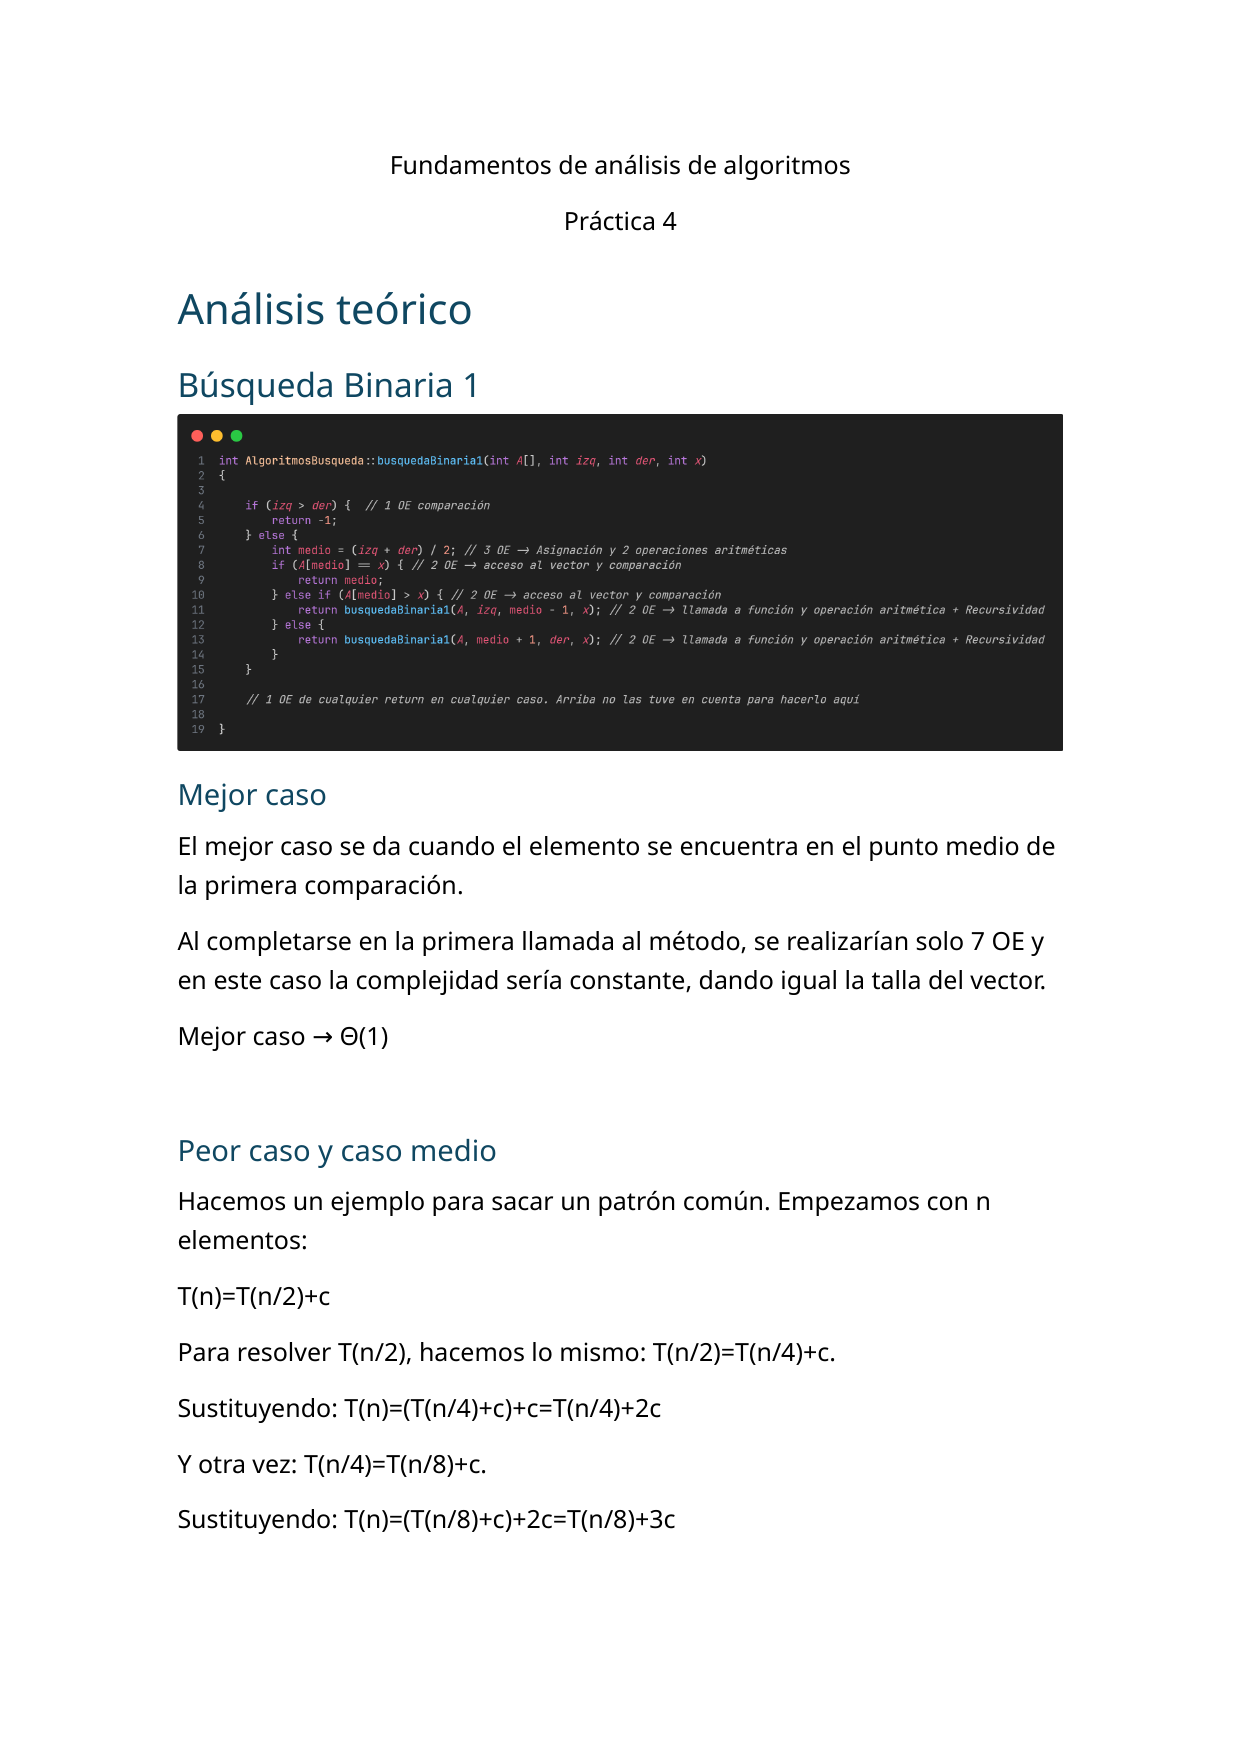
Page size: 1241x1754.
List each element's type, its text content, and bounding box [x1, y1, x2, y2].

subtitle Mejor caso [177, 774, 1063, 814]
text Al completarse en la primera llamada al método, se realizarían solo 7 OE y en este caso la complejidad sería constante, dando igual la talla del vector. [177, 923, 1063, 996]
text Hacemos un ejemplo para sacar un patrón común. Empezamos con n elementos: [177, 1184, 1063, 1257]
subtitle Análisis teórico [177, 280, 1063, 337]
text Para resolver T(n/2), hacemos lo mismo: T(n/2)=T(n/4)+c. [177, 1334, 1063, 1369]
text Sustituyendo: T(n)=(T(n/4)+c)+c=T(n/4)+2c [177, 1390, 1063, 1424]
text Mejor caso → Θ(1) [177, 1018, 1063, 1052]
subtitle Peor caso y caso medio [177, 1130, 1063, 1169]
text Y otra vez: T(n/4)=T(n/8)+c. [177, 1446, 1063, 1480]
text Fundamentos de análisis de algoritmos [177, 148, 1063, 182]
text Práctica 4 [177, 203, 1063, 237]
subtitle Búsqueda Binaria 1 [177, 362, 1063, 414]
text El mejor caso se da cuando el elemento se encuentra en el punto medio de la primera comparación. [177, 828, 1063, 901]
text T(n)=T(n/2)+c [177, 1279, 1063, 1313]
picture [177, 414, 1063, 751]
text Sustituyendo: T(n)=(T(n/8)+c)+2c=T(n/8)+3c [177, 1502, 1063, 1536]
